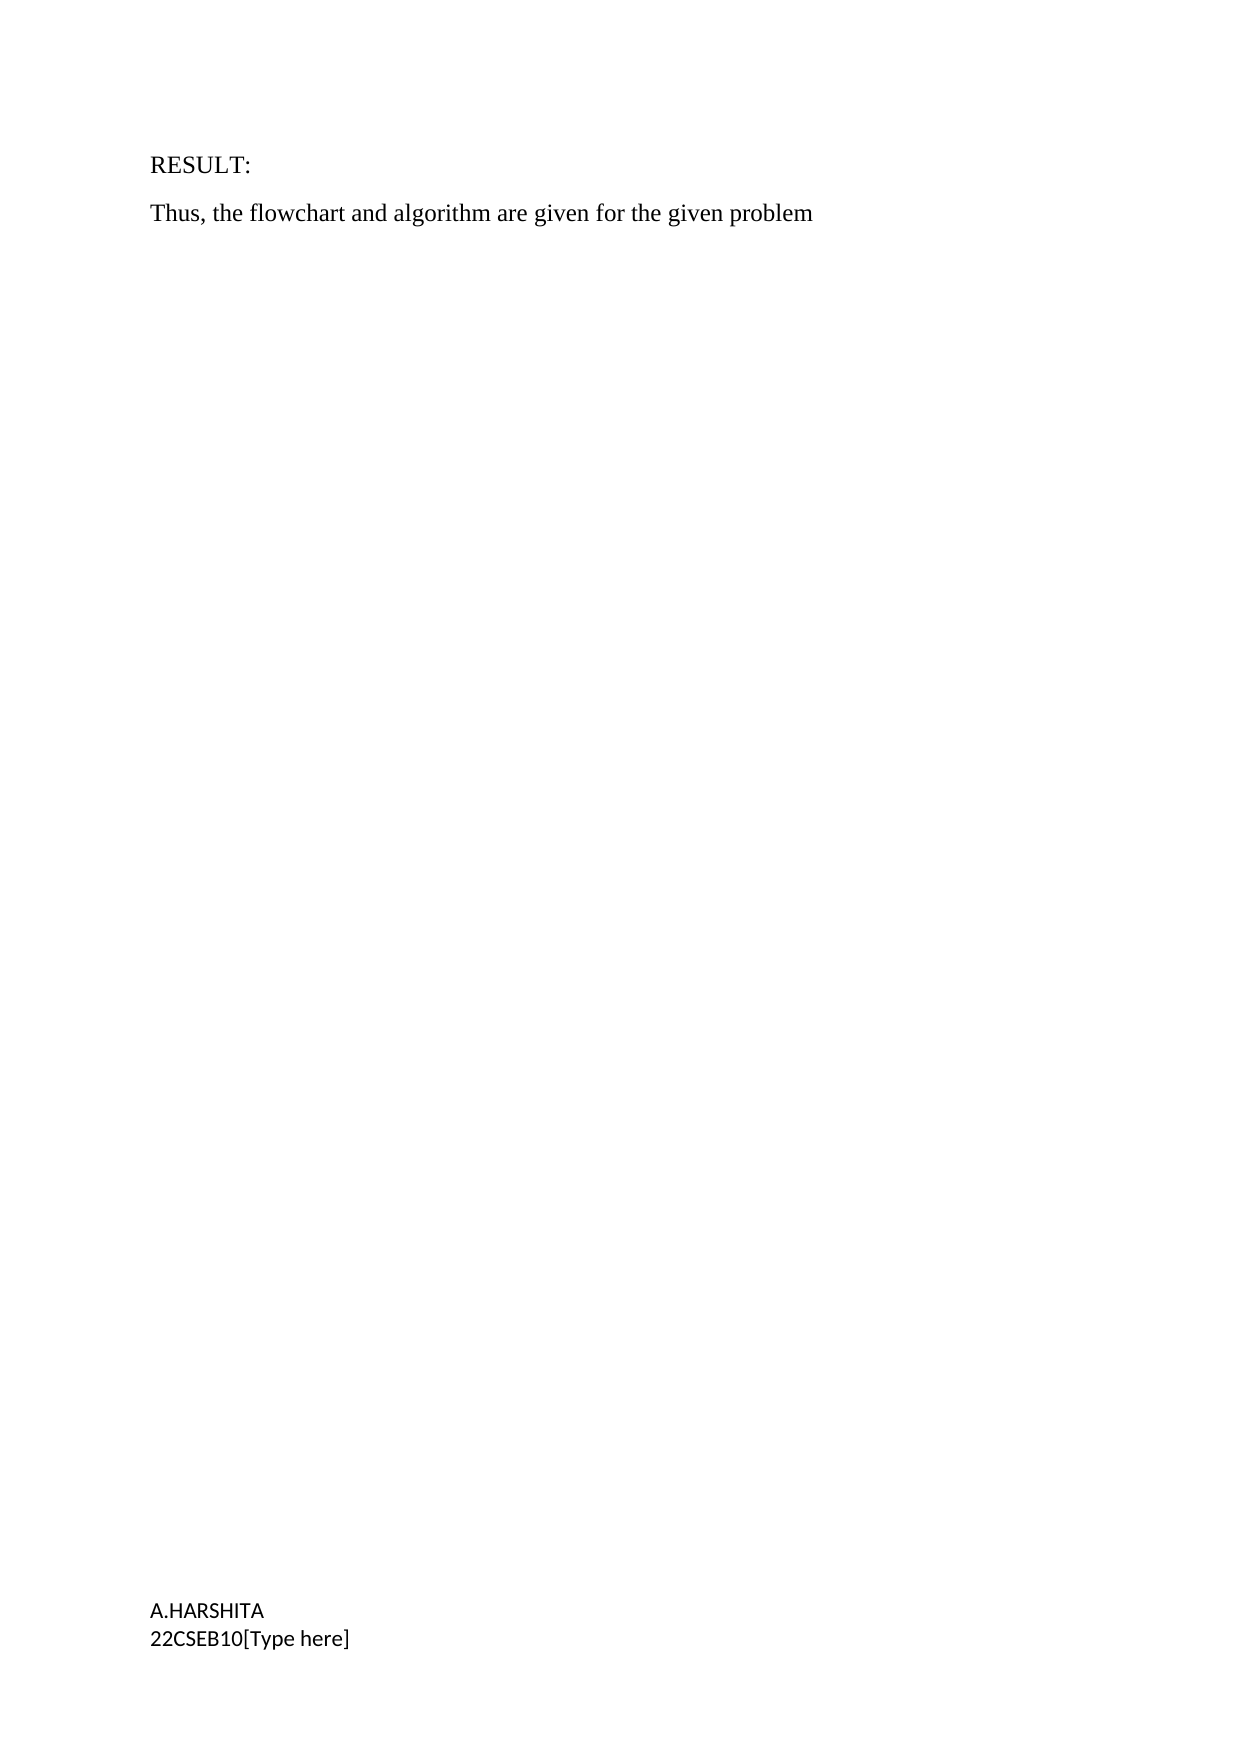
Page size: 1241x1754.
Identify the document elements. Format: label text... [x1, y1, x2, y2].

text RESULT: [150, 150, 1090, 179]
text Thus, the flowchart and algorithm are given for the given problem [150, 198, 1090, 226]
